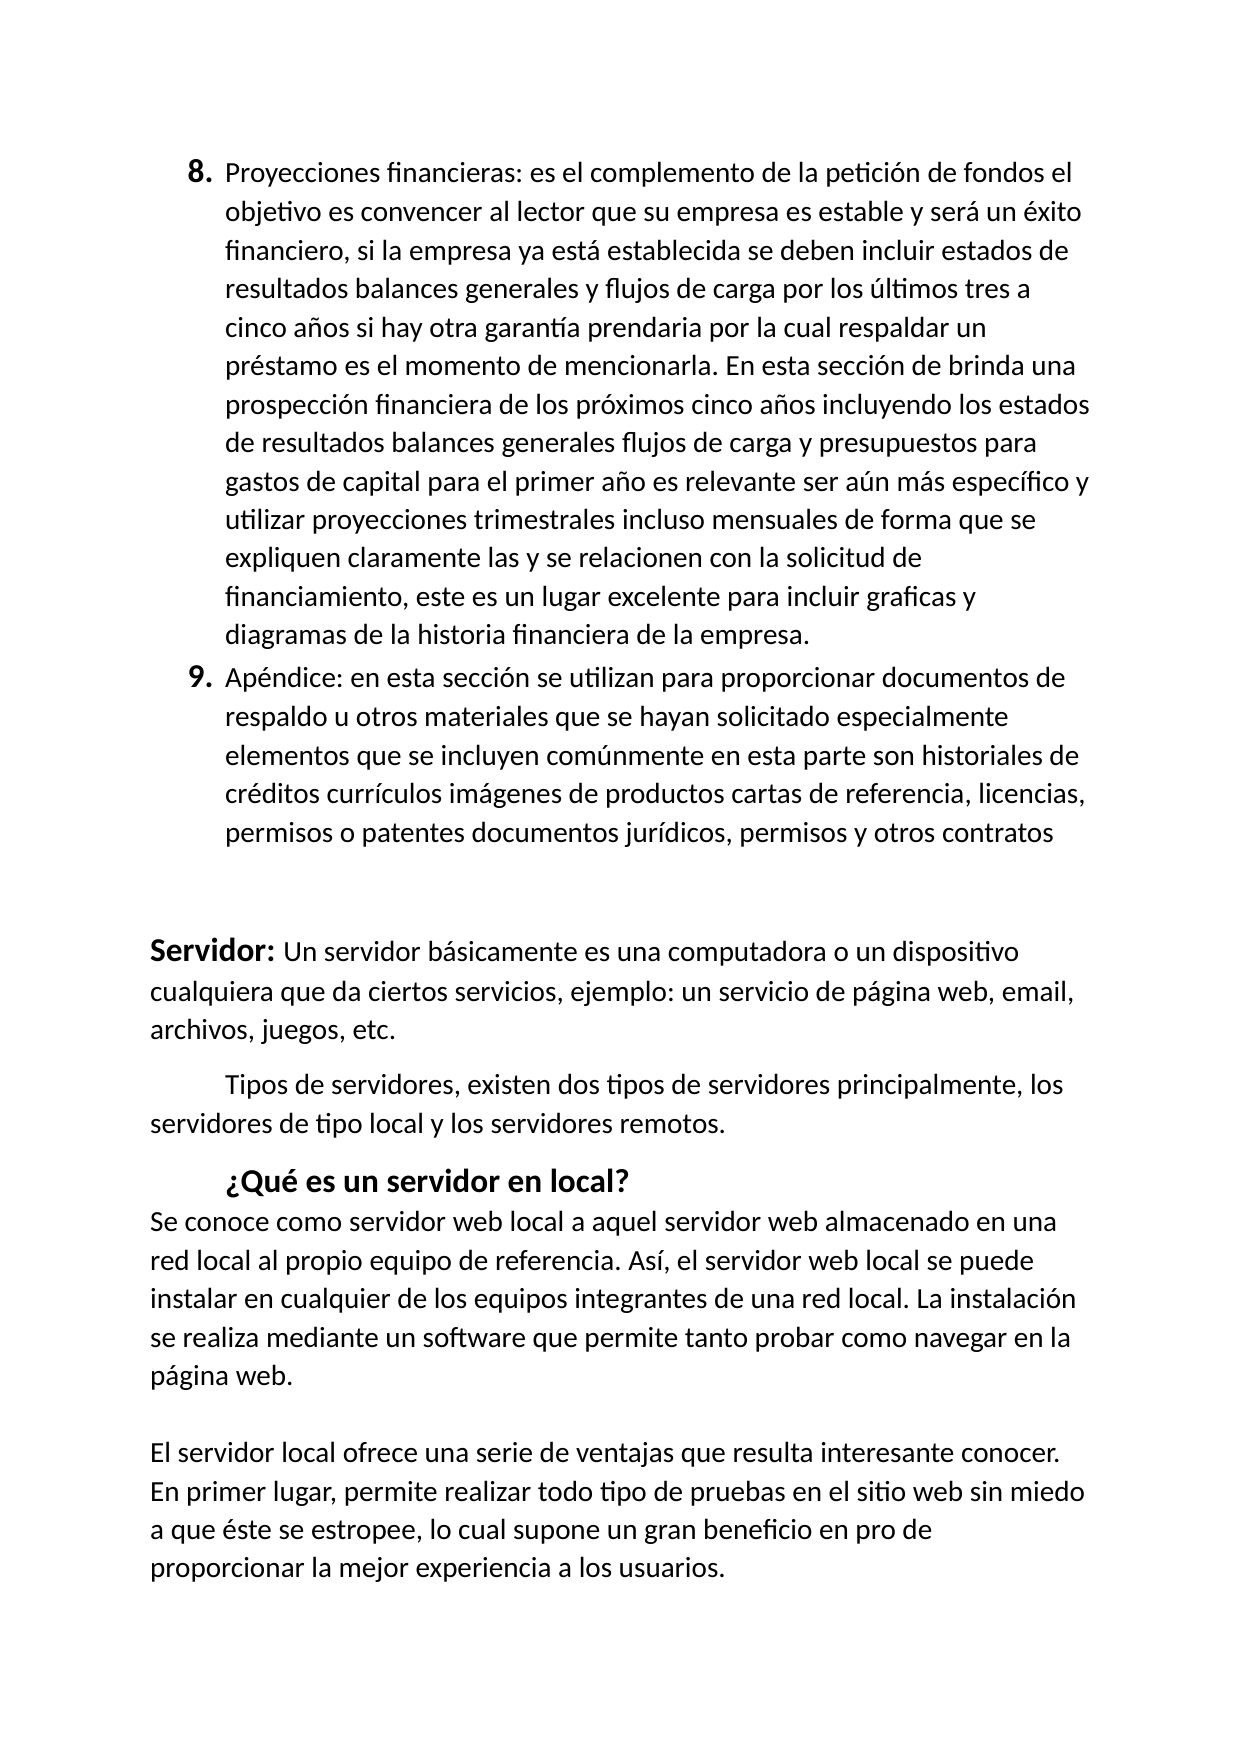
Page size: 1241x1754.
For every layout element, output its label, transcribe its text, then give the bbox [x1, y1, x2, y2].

list Apéndice: en esta sección se utilizan para proporcionar documentos de respaldo u otros materiales que se hayan solicitado especialmente elementos que se incluyen comúnmente en esta parte son historiales de créditos currículos imágenes de productos cartas de referencia, licencias, permisos o patentes documentos jurídicos, permisos y otros contratos [187, 655, 1090, 849]
text Tipos de servidores, existen dos tipos de servidores principalmente, los servidores de tipo local y los servidores remotos. [150, 1066, 1090, 1141]
list Proyecciones financieras: es el complemento de la petición de fondos el objetivo es convencer al lector que su empresa es estable y será un éxito financiero, si la empresa ya está establecida se deben incluir estados de resultados balances generales y flujos de carga por los últimos tres a cinco años si hay otra garantía prendaria por la cual respaldar un préstamo es el momento de mencionarla. En esta sección de brinda una prospección financiera de los próximos cinco años incluyendo los estados de resultados balances generales flujos de carga y presupuestos para gastos de capital para el primer año es relevante ser aún más específico y utilizar proyecciones trimestrales incluso mensuales de forma que se expliquen claramente las y se relacionen con la solicitud de financiamiento, este es un lugar excelente para incluir graficas y diagramas de la historia financiera de la empresa. [187, 150, 1090, 652]
text Servidor: Un servidor básicamente es una computadora o un dispositivo cualquiera que da ciertos servicios, ejemplo: un servicio de página web, email, archivos, juegos, etc. [150, 929, 1090, 1047]
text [150, 1160, 1090, 1585]
